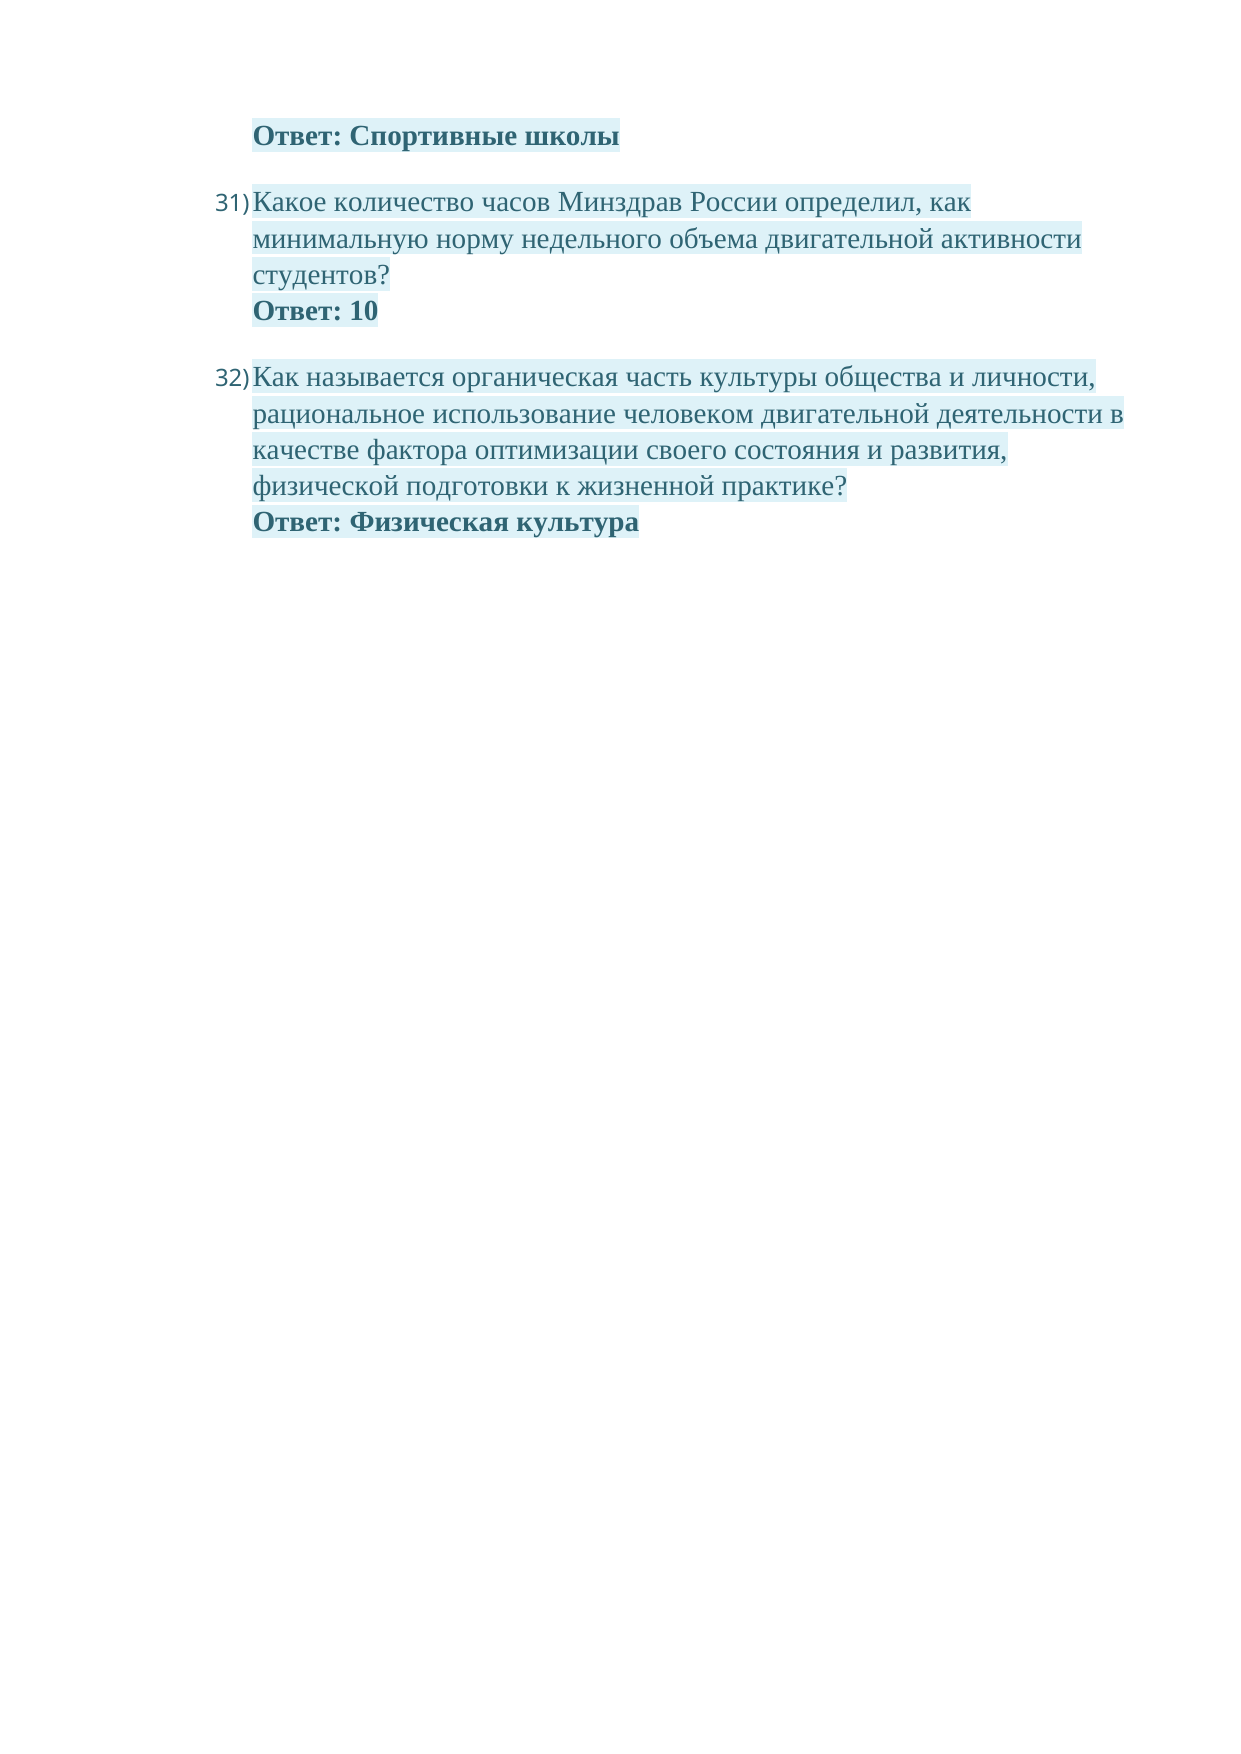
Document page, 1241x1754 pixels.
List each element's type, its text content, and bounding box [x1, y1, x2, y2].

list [215, 118, 1152, 182]
list Какое количество часов Минздрав России определил, как минимальную норму недельного объема двигательной активности студентов? Ответ: 10 [215, 184, 1152, 357]
list Как называется органическая часть культуры общества и личности, рациональное использование человеком двигательной деятельности в качестве фактора оптимизации своего состояния и развития, физической подготовки к жизненной практике? Ответ: Физическая культура [215, 359, 1152, 568]
